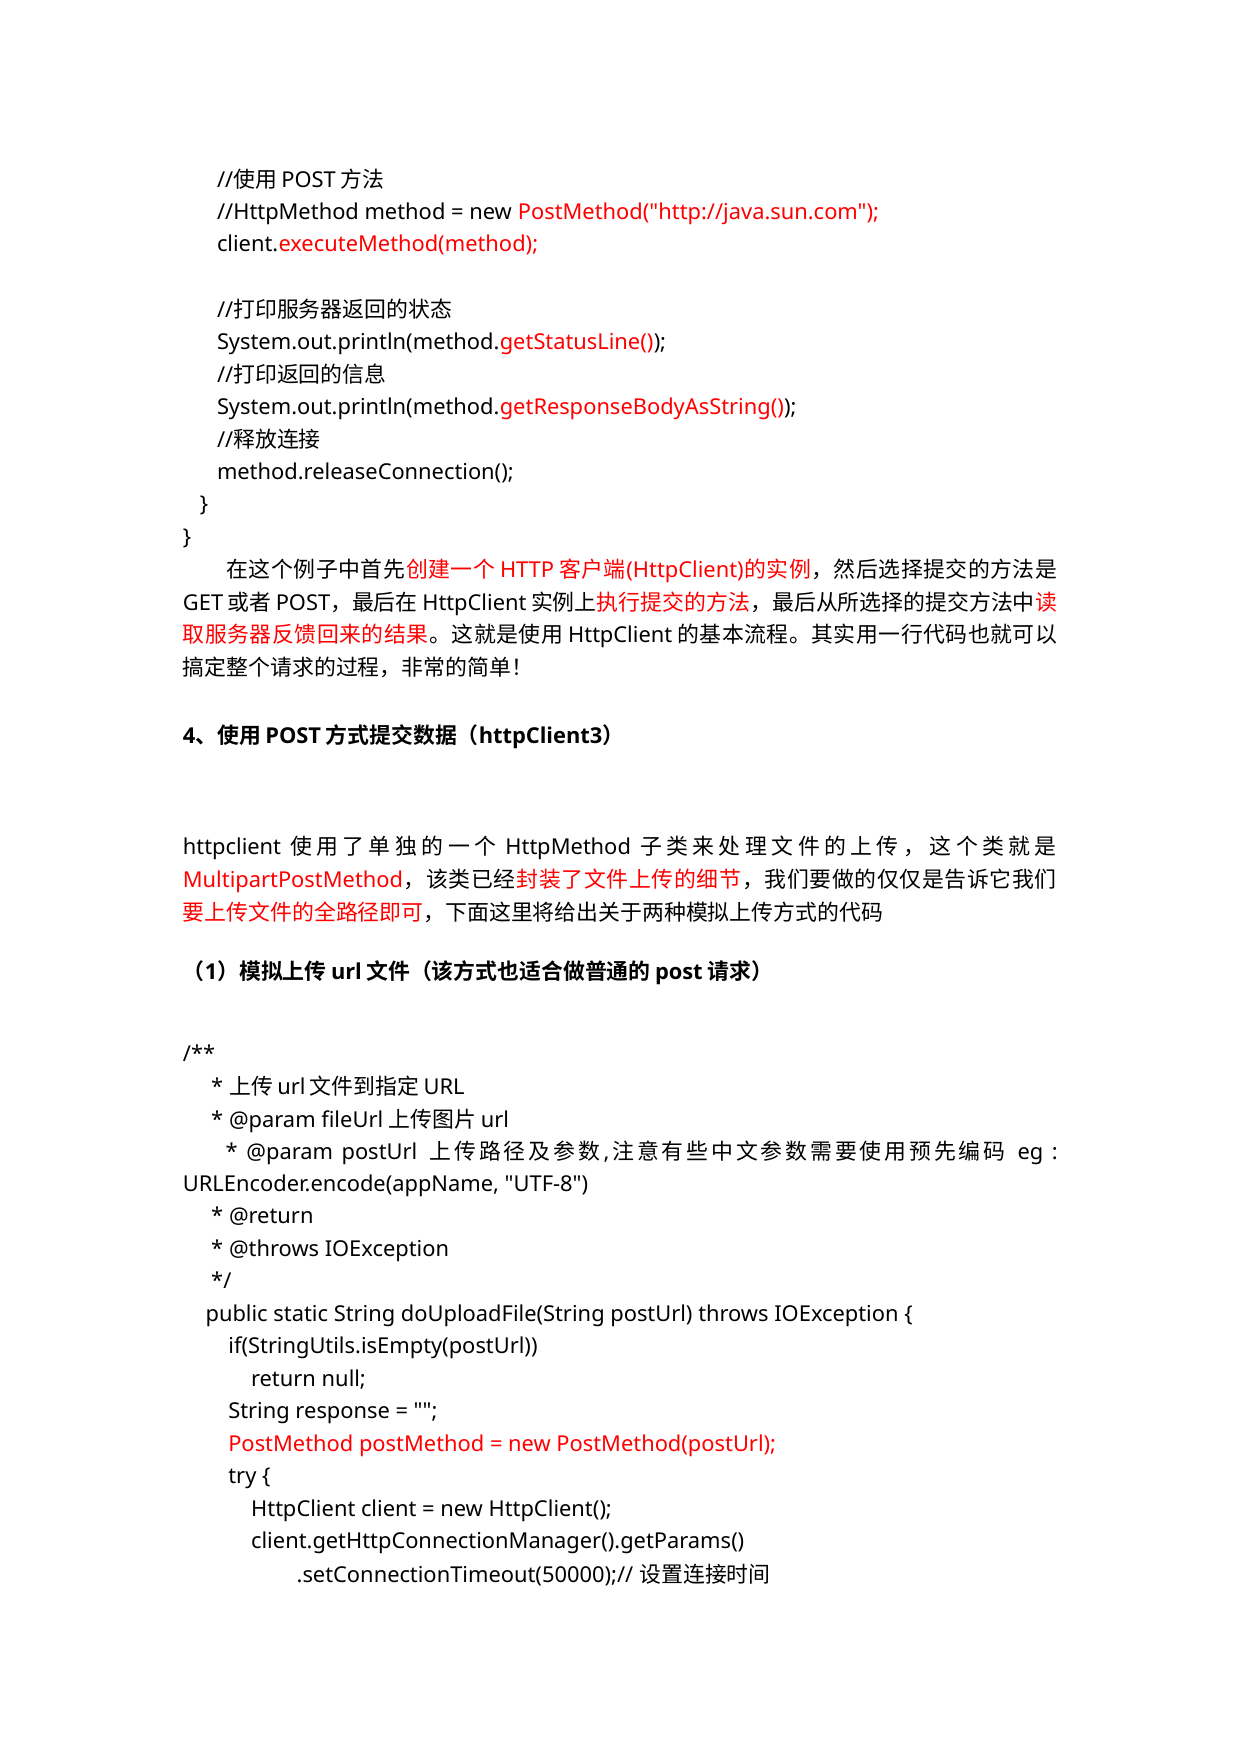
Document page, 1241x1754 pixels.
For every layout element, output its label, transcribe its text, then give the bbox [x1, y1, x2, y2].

text client.getHttpConnectionManager().getParams() [183, 1524, 1058, 1556]
text public static String doUploadFile(String postUrl) throws IOException { [183, 1296, 1058, 1329]
text .setConnectionTimeout(50000);// 设置连接时间 [183, 1556, 1058, 1589]
text method.releaseConnection(); [183, 454, 1058, 487]
text //打印服务器返回的状态 [183, 292, 1058, 324]
text //HttpMethod method = new PostMethod("http://java.sun.com"); [183, 194, 1058, 227]
text HttpClient client = new HttpClient(); [183, 1491, 1058, 1524]
text } [183, 487, 1058, 519]
text */ [183, 1264, 1058, 1296]
text * 上传url文件到指定URL [183, 1069, 1058, 1101]
subtitle （1）模拟上传url文件（该方式也适合做普通的post请求） [183, 954, 1058, 986]
text /** [183, 1036, 1058, 1069]
text //打印返回的信息 [183, 357, 1058, 389]
text if(StringUtils.isEmpty(postUrl)) [183, 1329, 1058, 1361]
text * @return [183, 1199, 1058, 1231]
text //使用POST方法 [183, 162, 1058, 194]
text * @param fileUrl 上传图片url [183, 1101, 1058, 1134]
text * @throws IOException [183, 1231, 1058, 1264]
text client.executeMethod(method); [183, 227, 1058, 259]
text String response = ""; [183, 1394, 1058, 1426]
text httpclient使用了单独的一个HttpMethod子类来处理文件的上传，这个类就是MultipartPostMethod，该类已经封装了文件上传的细节，我们要做的仅仅是告诉它我们要上传文件的全路径即可，下面这里将给出关于两种模拟上传方式的代码 [183, 829, 1058, 927]
subtitle 4、使用POST方式提交数据（httpClient3） [183, 717, 1058, 750]
text return null; [183, 1361, 1058, 1394]
text 在这个例子中首先创建一个HTTP客户端(HttpClient)的实例，然后选择提交的方法是GET或者POST，最后在HttpClient实例上执行提交的方法，最后从所选择的提交方法中读取服务器反馈回来的结果。这就是使用HttpClient的基本流程。其实用一行代码也就可以搞定整个请求的过程，非常的简单！ [183, 552, 1058, 682]
text System.out.println(method.getResponseBodyAsString()); [183, 389, 1058, 422]
text } [183, 519, 1058, 552]
text PostMethod postMethod = new PostMethod(postUrl); [183, 1426, 1058, 1459]
text System.out.println(method.getStatusLine()); [183, 324, 1058, 357]
text try { [183, 1459, 1058, 1491]
text * @param postUrl 上传路径及参数,注意有些中文参数需要使用预先编码 eg : URLEncoder.encode(appName, "UTF-8") [183, 1134, 1058, 1199]
text //释放连接 [183, 422, 1058, 454]
